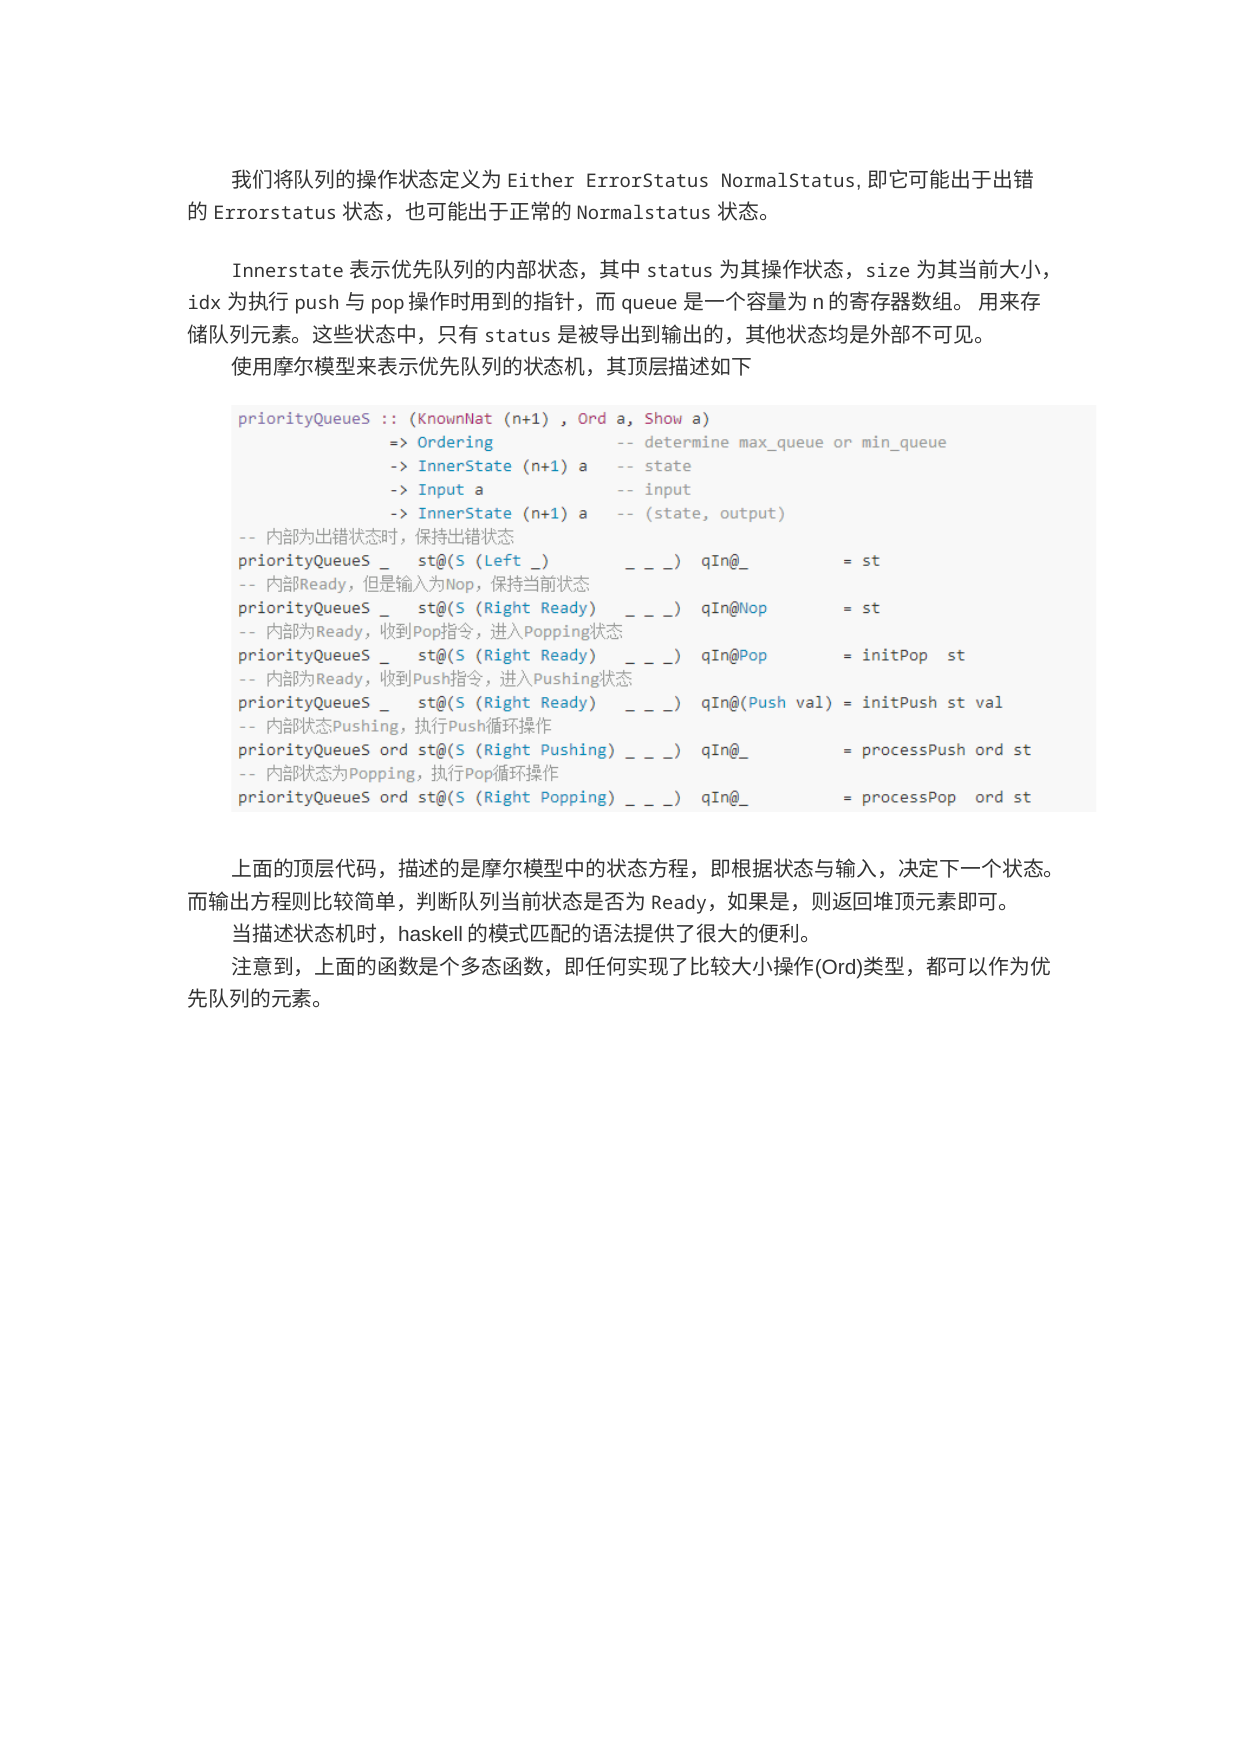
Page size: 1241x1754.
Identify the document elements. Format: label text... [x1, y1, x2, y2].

text 我们将队列的操作状态定义为 Either ErrorStatus NormalStatus, 即它可能出于出错的 Errorstatus 状态，也可能出于正常的 Normalstatus 状态。 [187, 162, 1053, 227]
text 使用摩尔模型来表示优先队列的状态机，其顶层描述如下 [187, 349, 1053, 382]
text 注意到，上面的函数是个多态函数，即任何实现了比较大小操作(Ord)类型，都可以作为优先队列的元素。 [187, 949, 1053, 1014]
text Innerstate 表示优先队列的内部状态，其中 status 为其操作状态，size 为其当前大小，idx 为执行 push 与 pop操作时用到的指针，而 queue 是一个容量为n的寄存器数组。 用来存储队列元素。这些状态中，只有 status 是被导出到输出的，其他状态均是外部不可见。 [187, 252, 1053, 349]
text 上面的顶层代码，描述的是摩尔模型中的状态方程，即根据状态与输入，决定下一个状态。而输出方程则比较简单，判断队列当前状态是否为 Ready，如果是，则返回堆顶元素即可。 [187, 851, 1053, 916]
text 当描述状态机时，haskell的模式匹配的语法提供了很大的便利。 [187, 916, 1053, 949]
picture [231, 405, 1097, 812]
